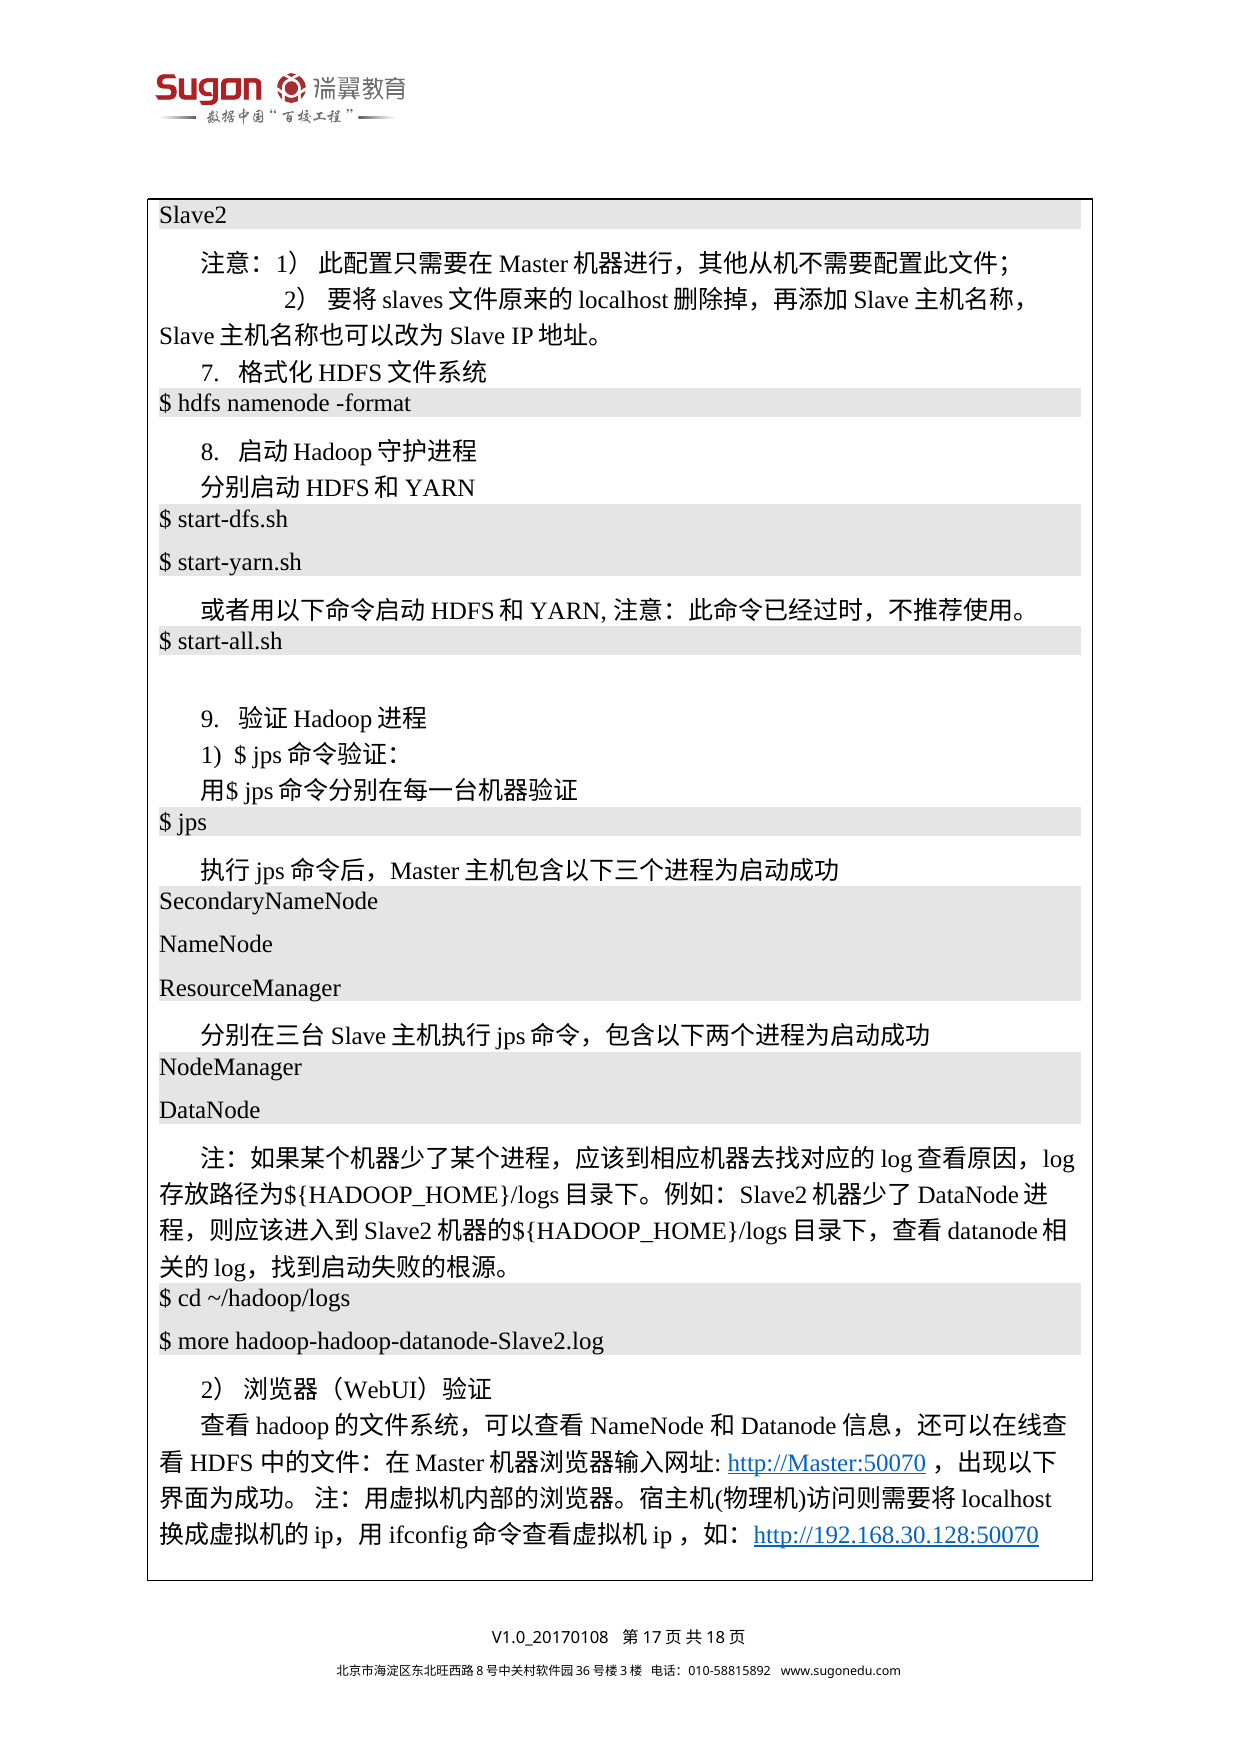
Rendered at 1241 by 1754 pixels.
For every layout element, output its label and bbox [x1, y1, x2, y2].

table_cell [148, 200, 1092, 1579]
picture [155, 73, 405, 105]
picture [158, 108, 396, 125]
